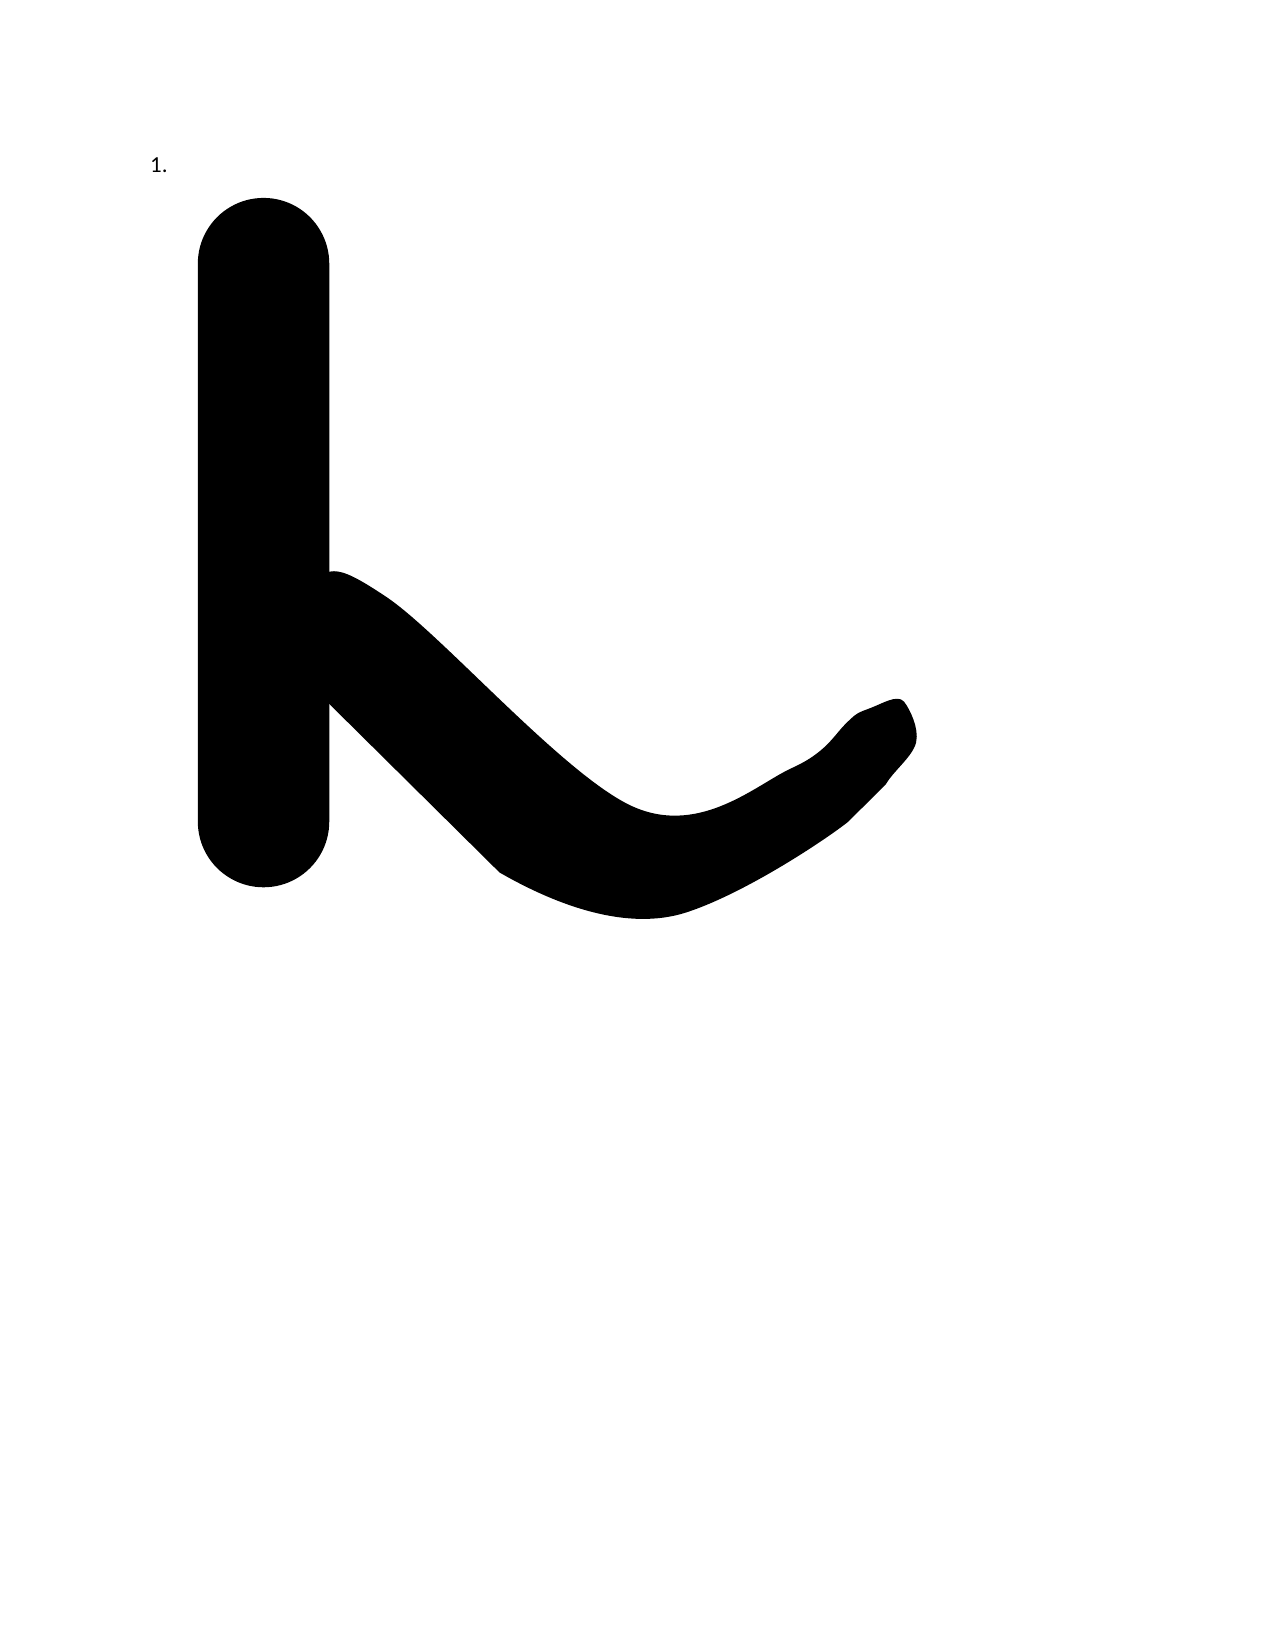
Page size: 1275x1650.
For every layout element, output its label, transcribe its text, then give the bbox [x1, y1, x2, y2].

text 1. [150, 150, 1125, 178]
